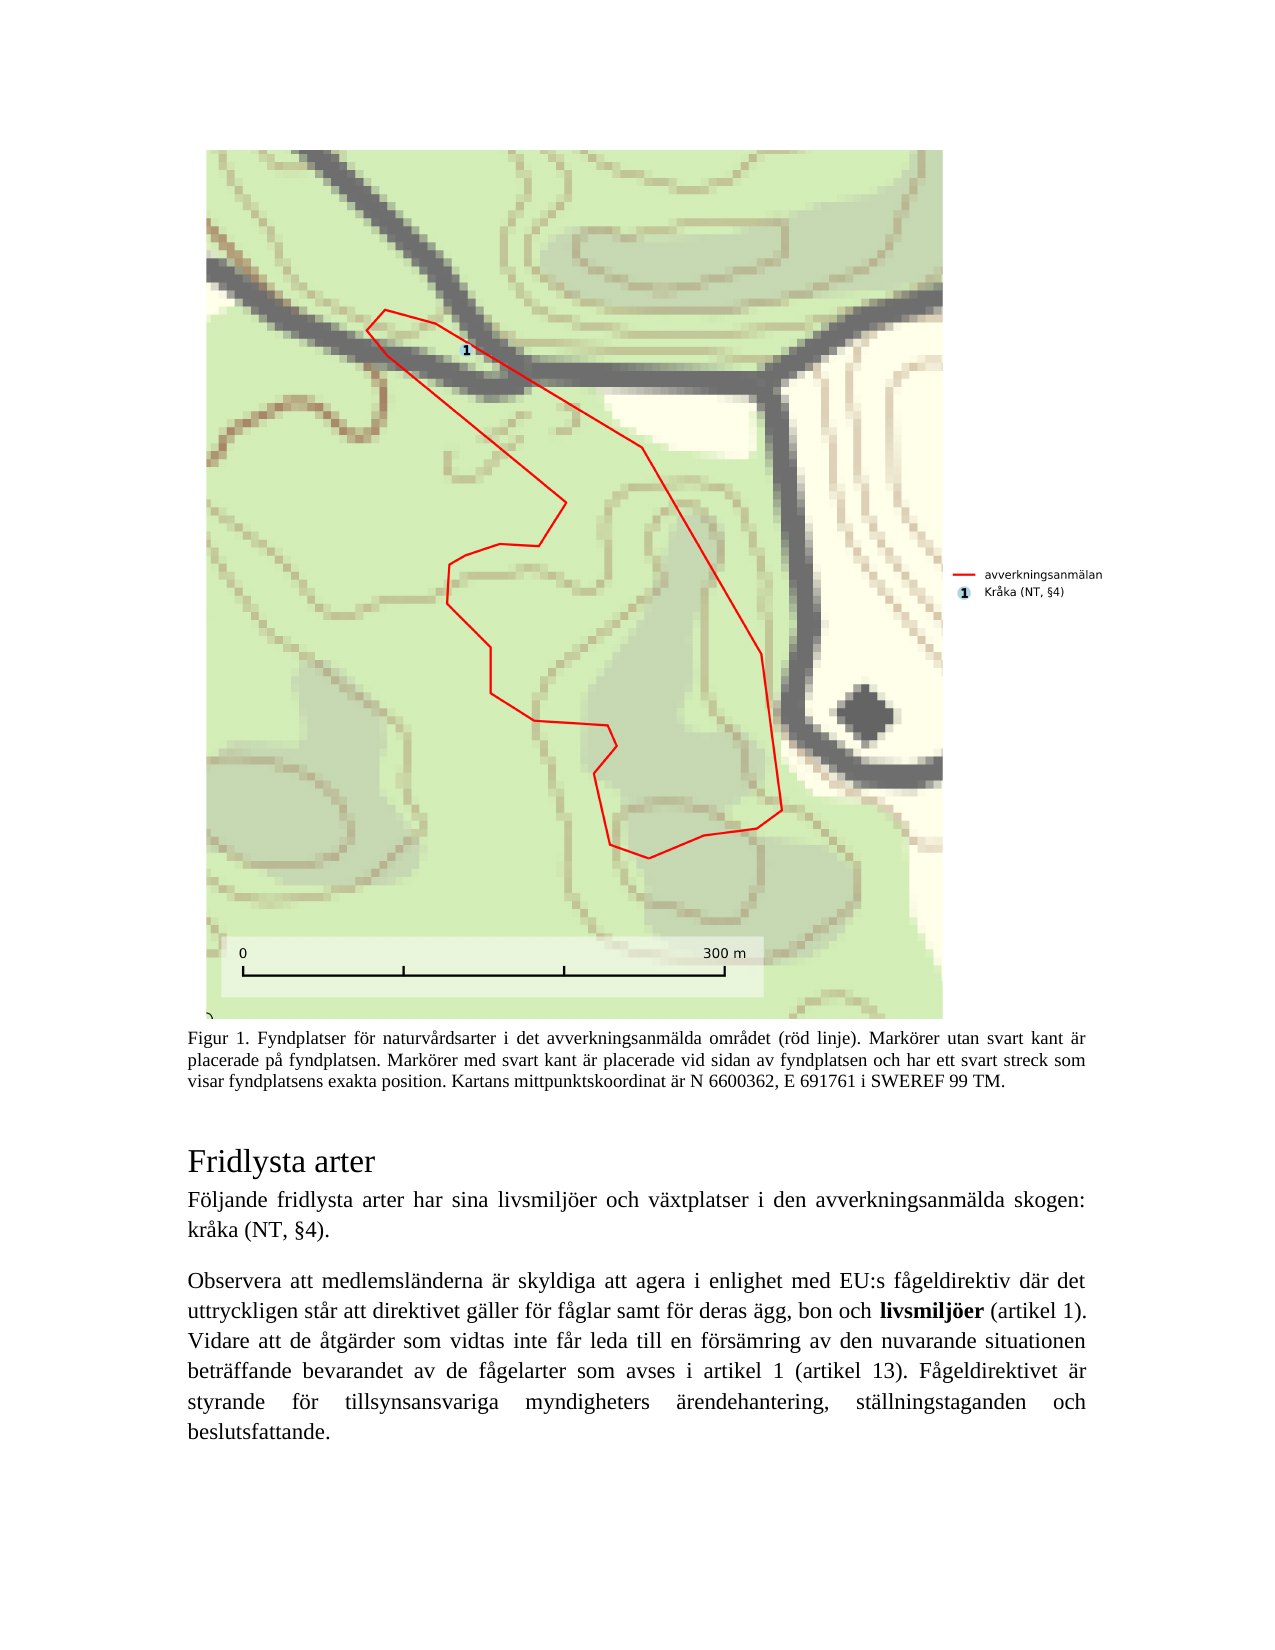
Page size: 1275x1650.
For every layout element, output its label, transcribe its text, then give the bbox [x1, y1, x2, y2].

subtitle Fridlysta arter [187, 1142, 1087, 1180]
picture [206, 150, 1107, 1019]
text Observera att medlemsländerna är skyldiga att agera i enlighet med EU:s fågeldirektiv där det uttryckligen står att direktivet gäller för fåglar samt för deras ägg, bon och livsmiljöer (artikel 1). Vidare att de åtgärder som vidtas inte får leda till en försämring av den nuvarande situationen beträffande bevarandet av de fågelarter som avses i artikel 1 (artikel 13). Fågeldirektivet är styrande för tillsynsansvariga myndigheters ärendehantering, ställningstaganden och beslutsfattande. [187, 1267, 1087, 1444]
text Figur 1. Fyndplatser för naturvårdsarter i det avverkningsanmälda området (röd linje). Markörer utan svart kant är placerade på fyndplatsen. Markörer med svart kant är placerade vid sidan av fyndplatsen och har ett svart streck som visar fyndplatsens exakta position. Kartans mittpunktskoordinat är N 6600362, E 691761 i SWEREF 99 TM. [187, 1027, 1087, 1092]
text Följande fridlysta arter har sina livsmiljöer och växtplatser i den avverkningsanmälda skogen: kråka (NT, §4). [187, 1186, 1087, 1242]
